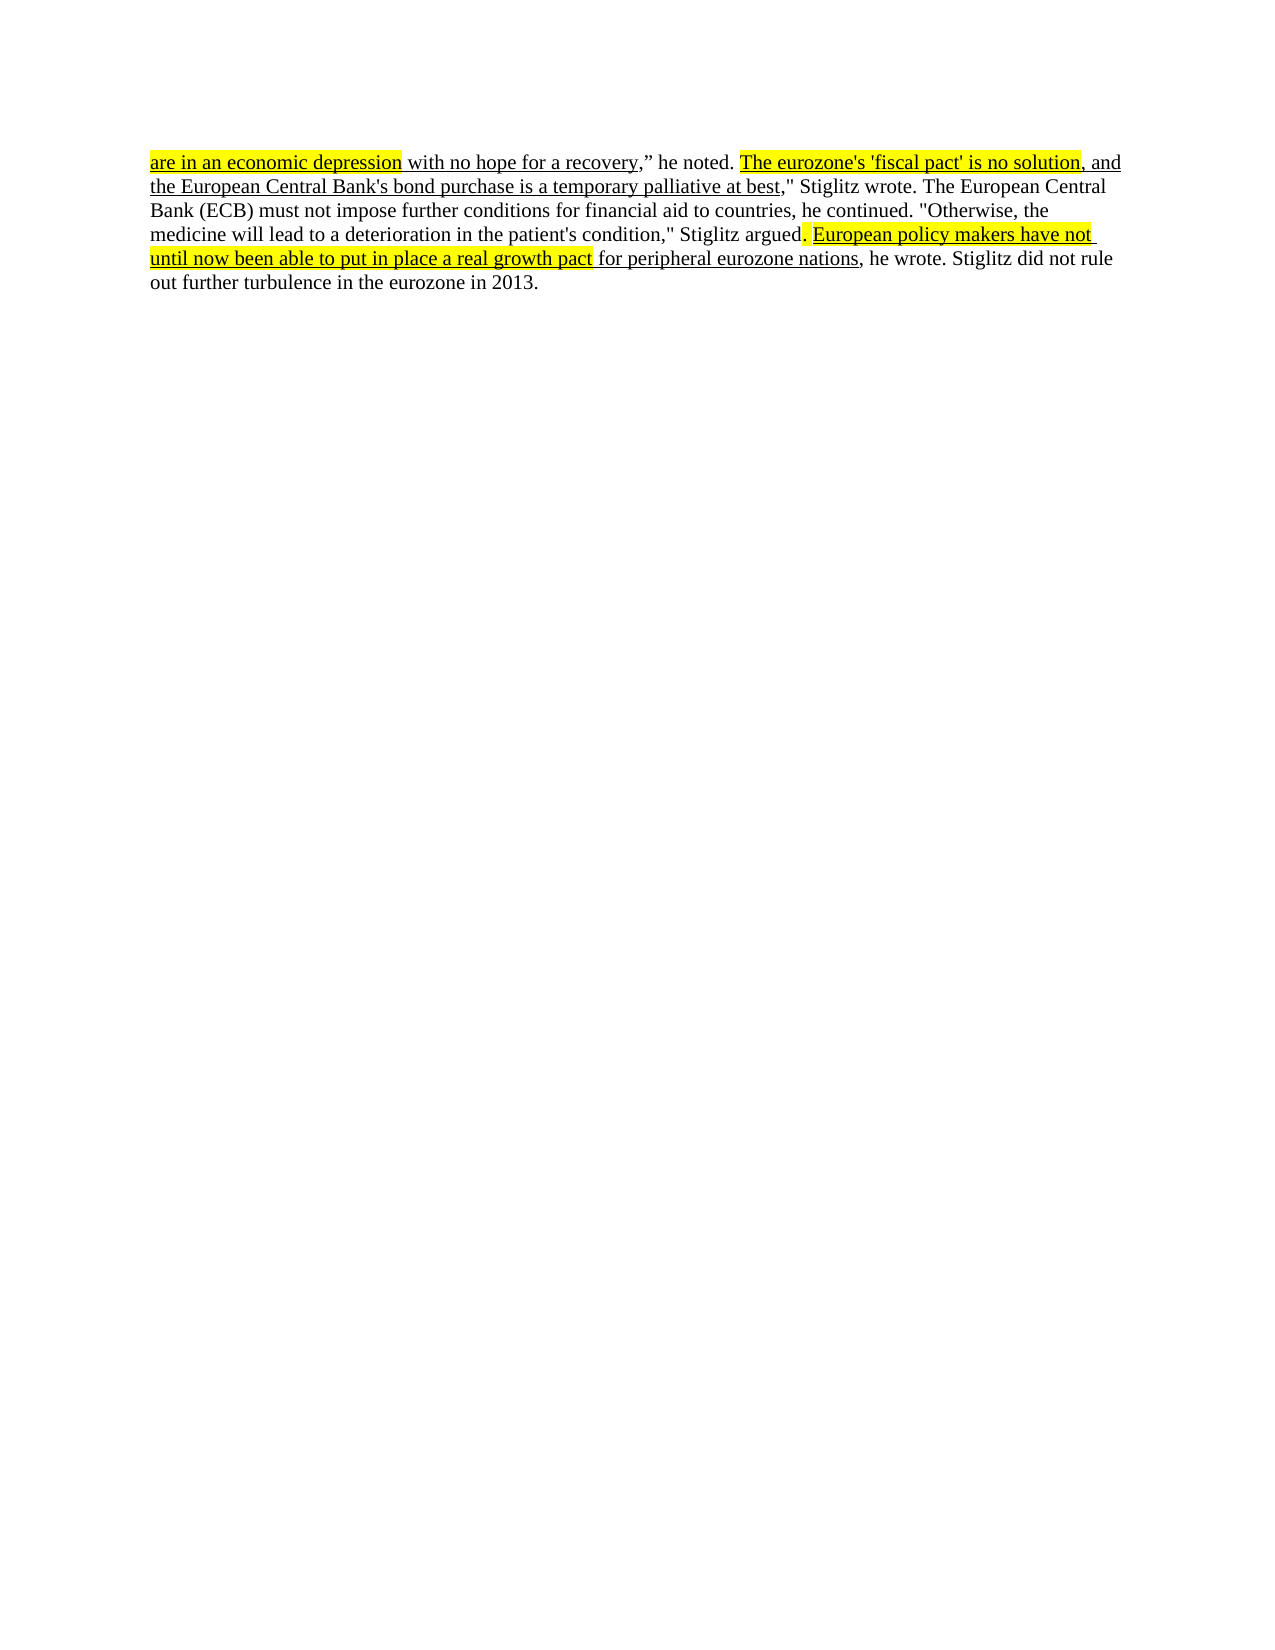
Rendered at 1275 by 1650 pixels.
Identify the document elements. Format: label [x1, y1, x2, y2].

text [150, 150, 1125, 294]
